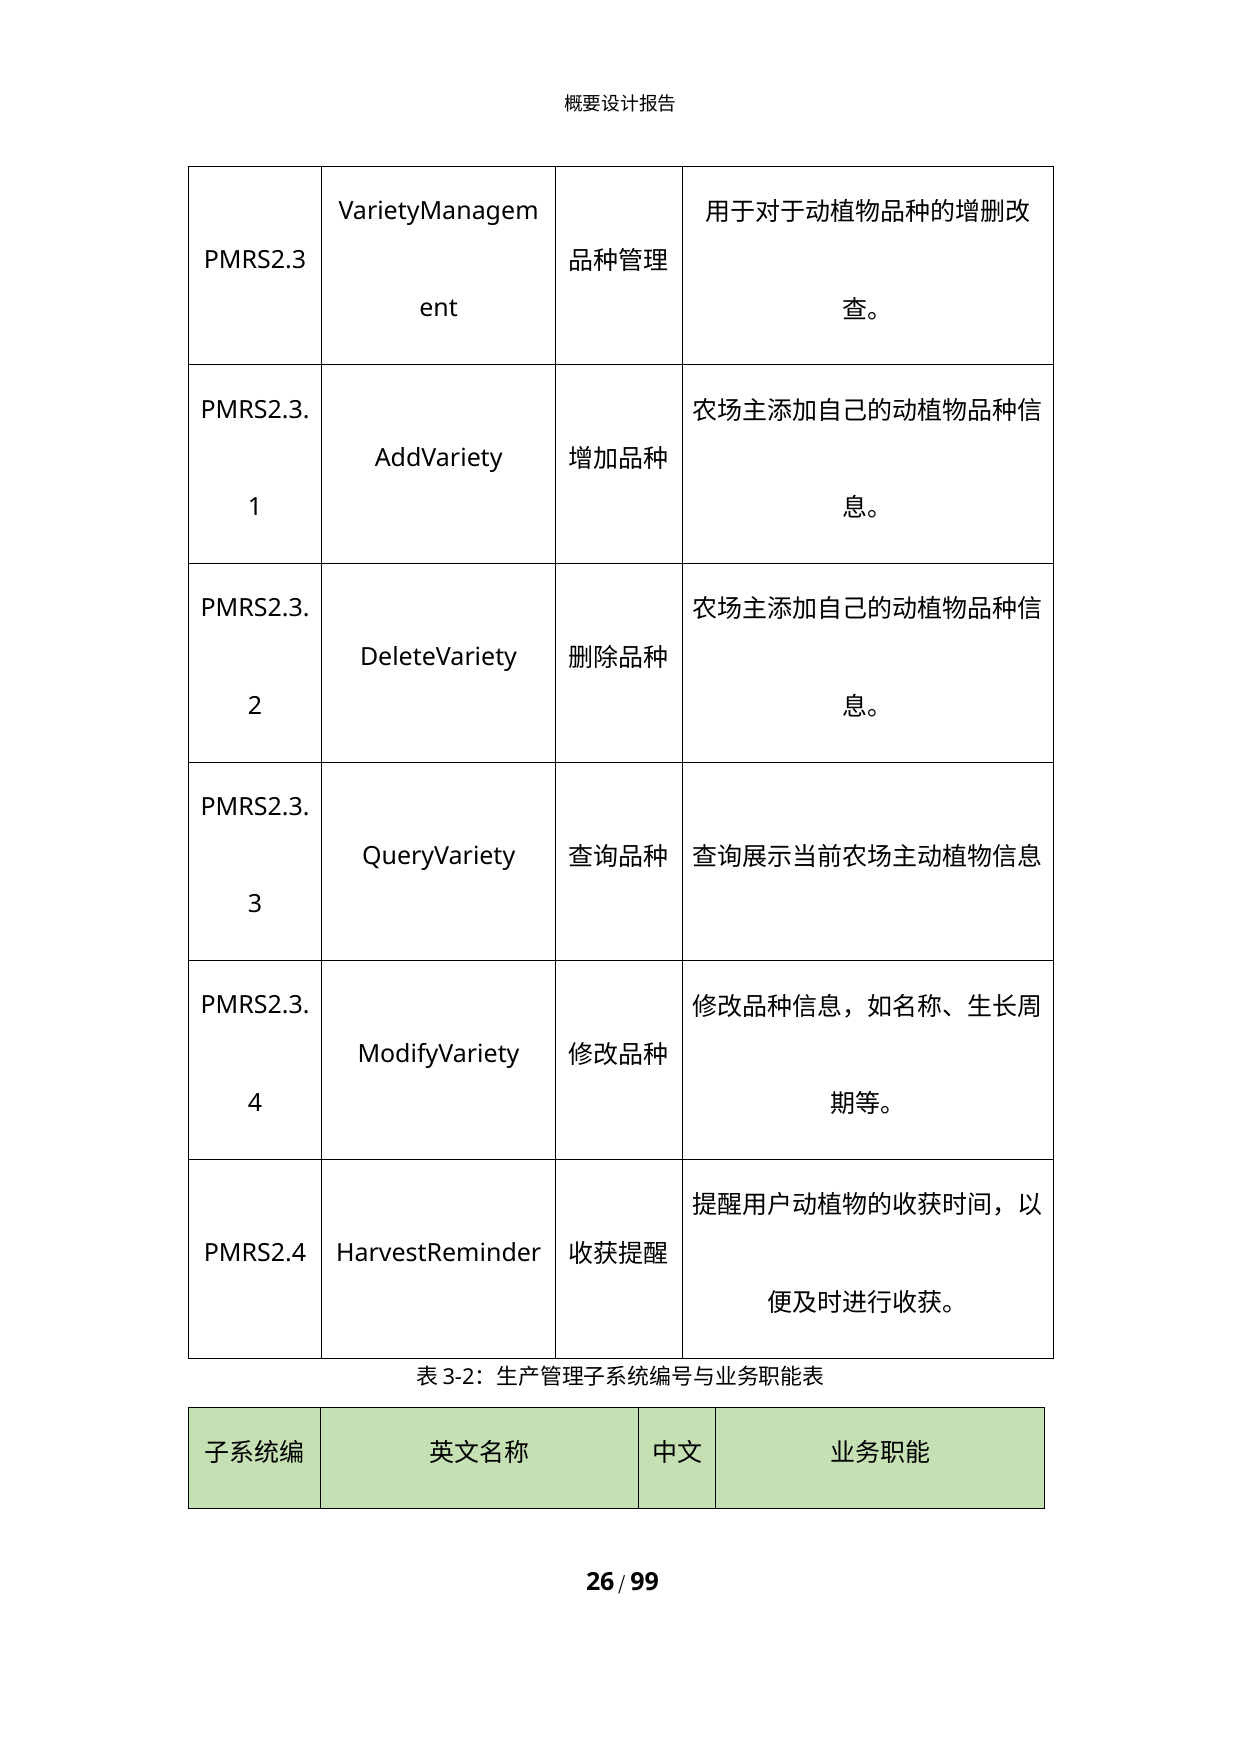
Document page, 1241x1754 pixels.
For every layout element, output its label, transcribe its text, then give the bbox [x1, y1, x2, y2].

table_cell AddVariety [322, 365, 555, 563]
table_cell PMRS2.3.2 [189, 564, 321, 762]
table_cell PMRS2.3 [189, 167, 321, 364]
table_cell VarietyManagement [322, 167, 555, 364]
table_cell 农场主添加自己的动植物品种信息。 [683, 564, 1053, 762]
table_cell 收获提醒 [556, 1160, 682, 1358]
table_cell 查询品种 [556, 763, 682, 960]
table_cell 删除品种 [556, 564, 682, 762]
table_cell PMRS2.3.4 [189, 961, 321, 1159]
table_cell 修改品种 [556, 961, 682, 1159]
table_header 中文名称 [639, 1408, 715, 1508]
table_cell DeleteVariety [322, 564, 555, 762]
table_header 子系统编号 [189, 1408, 320, 1508]
table_cell QueryVariety [322, 763, 555, 960]
table_cell 品种管理 [556, 167, 682, 364]
table_cell ModifyVariety [322, 961, 555, 1159]
table_cell 增加品种 [556, 365, 682, 563]
table_cell 查询展示当前农场主动植物信息 [683, 763, 1053, 960]
table_cell 农场主添加自己的动植物品种信息。 [683, 365, 1053, 563]
table_cell PMRS2.3.1 [189, 365, 321, 563]
table_cell PMRS2.4 [189, 1160, 321, 1358]
table_header 英文名称 [321, 1408, 638, 1508]
table_cell HarvestReminder [322, 1160, 555, 1358]
table_cell 用于对于动植物品种的增删改查。 [683, 167, 1053, 364]
text 表3-2：生产管理子系统编号与业务职能表 [187, 1359, 1053, 1391]
table_cell 提醒用户动植物的收获时间，以便及时进行收获。 [683, 1160, 1053, 1358]
table_header 业务职能 [716, 1408, 1044, 1508]
table_cell PMRS2.3.3 [189, 763, 321, 960]
table_cell 修改品种信息，如名称、生长周期等。 [683, 961, 1053, 1159]
